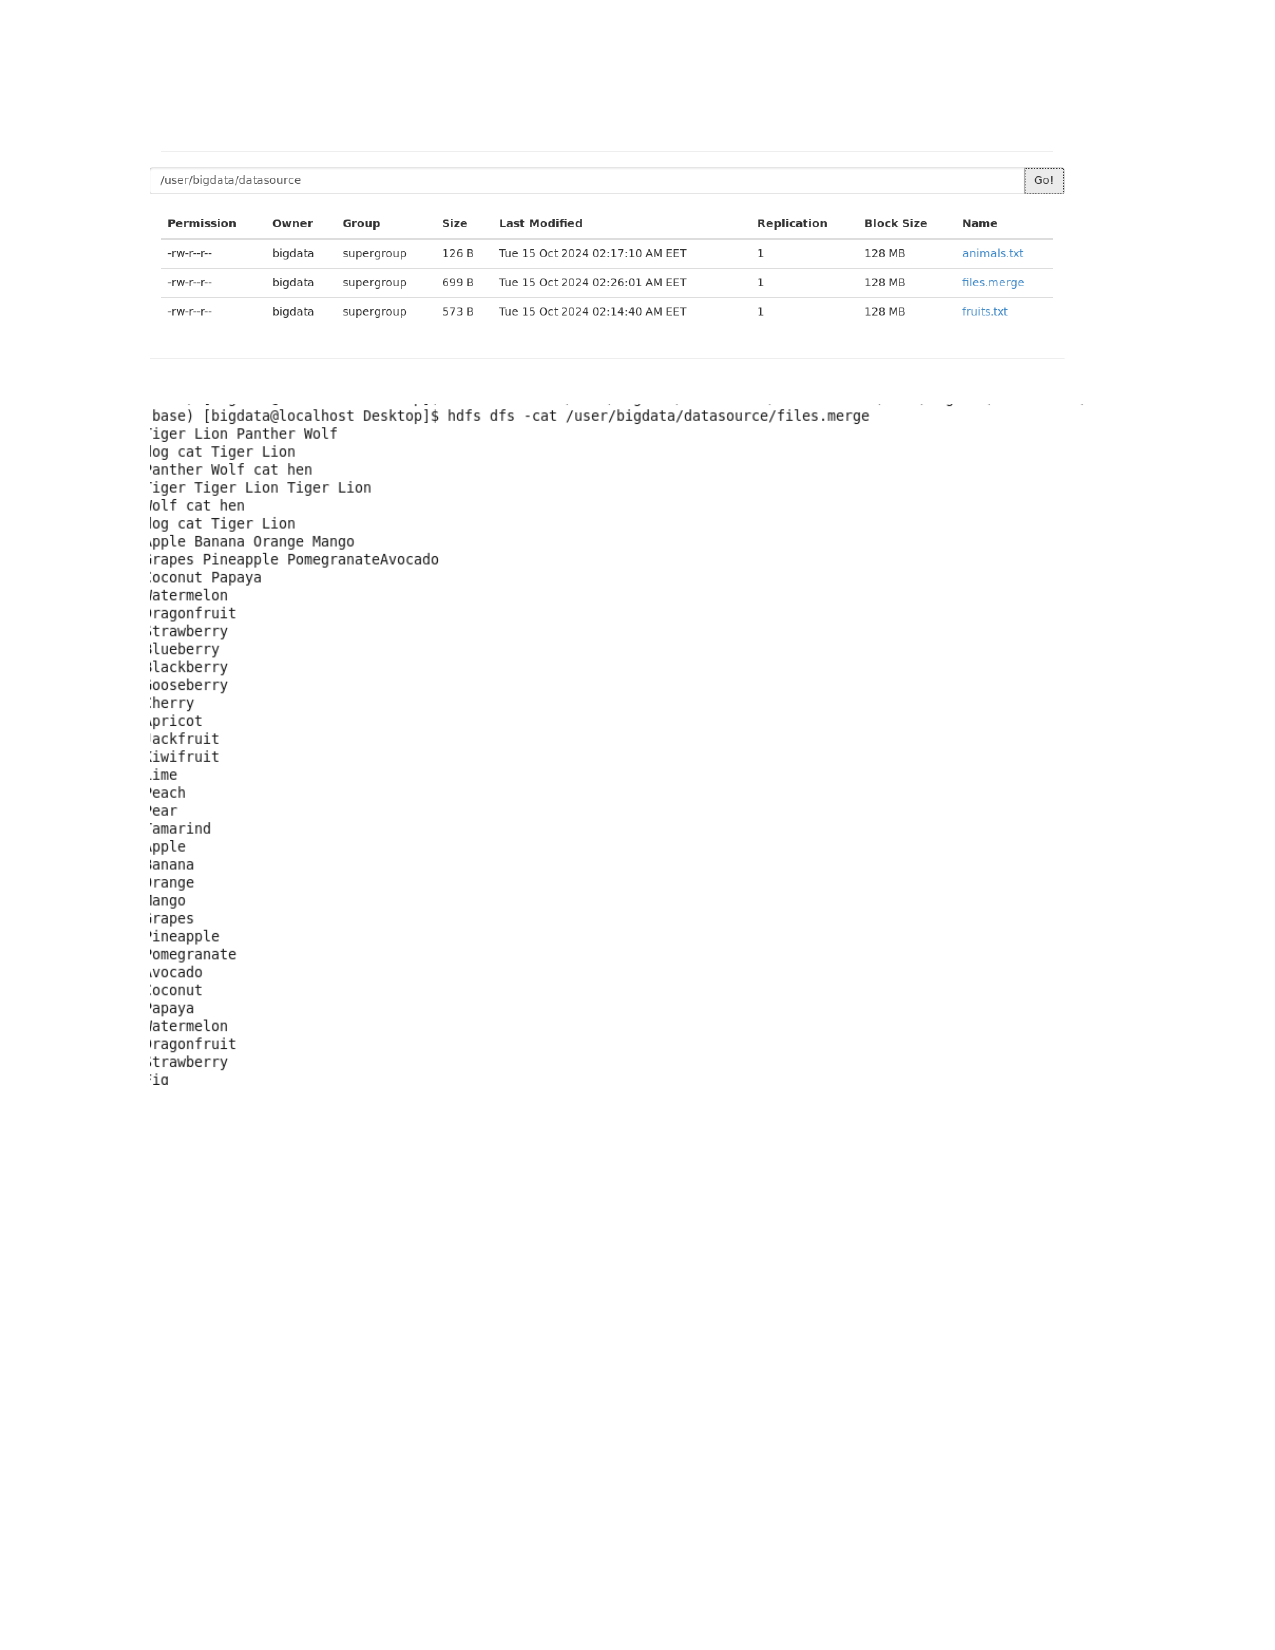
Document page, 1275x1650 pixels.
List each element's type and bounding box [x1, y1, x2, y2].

picture [150, 150, 1125, 367]
picture [150, 404, 1125, 1085]
